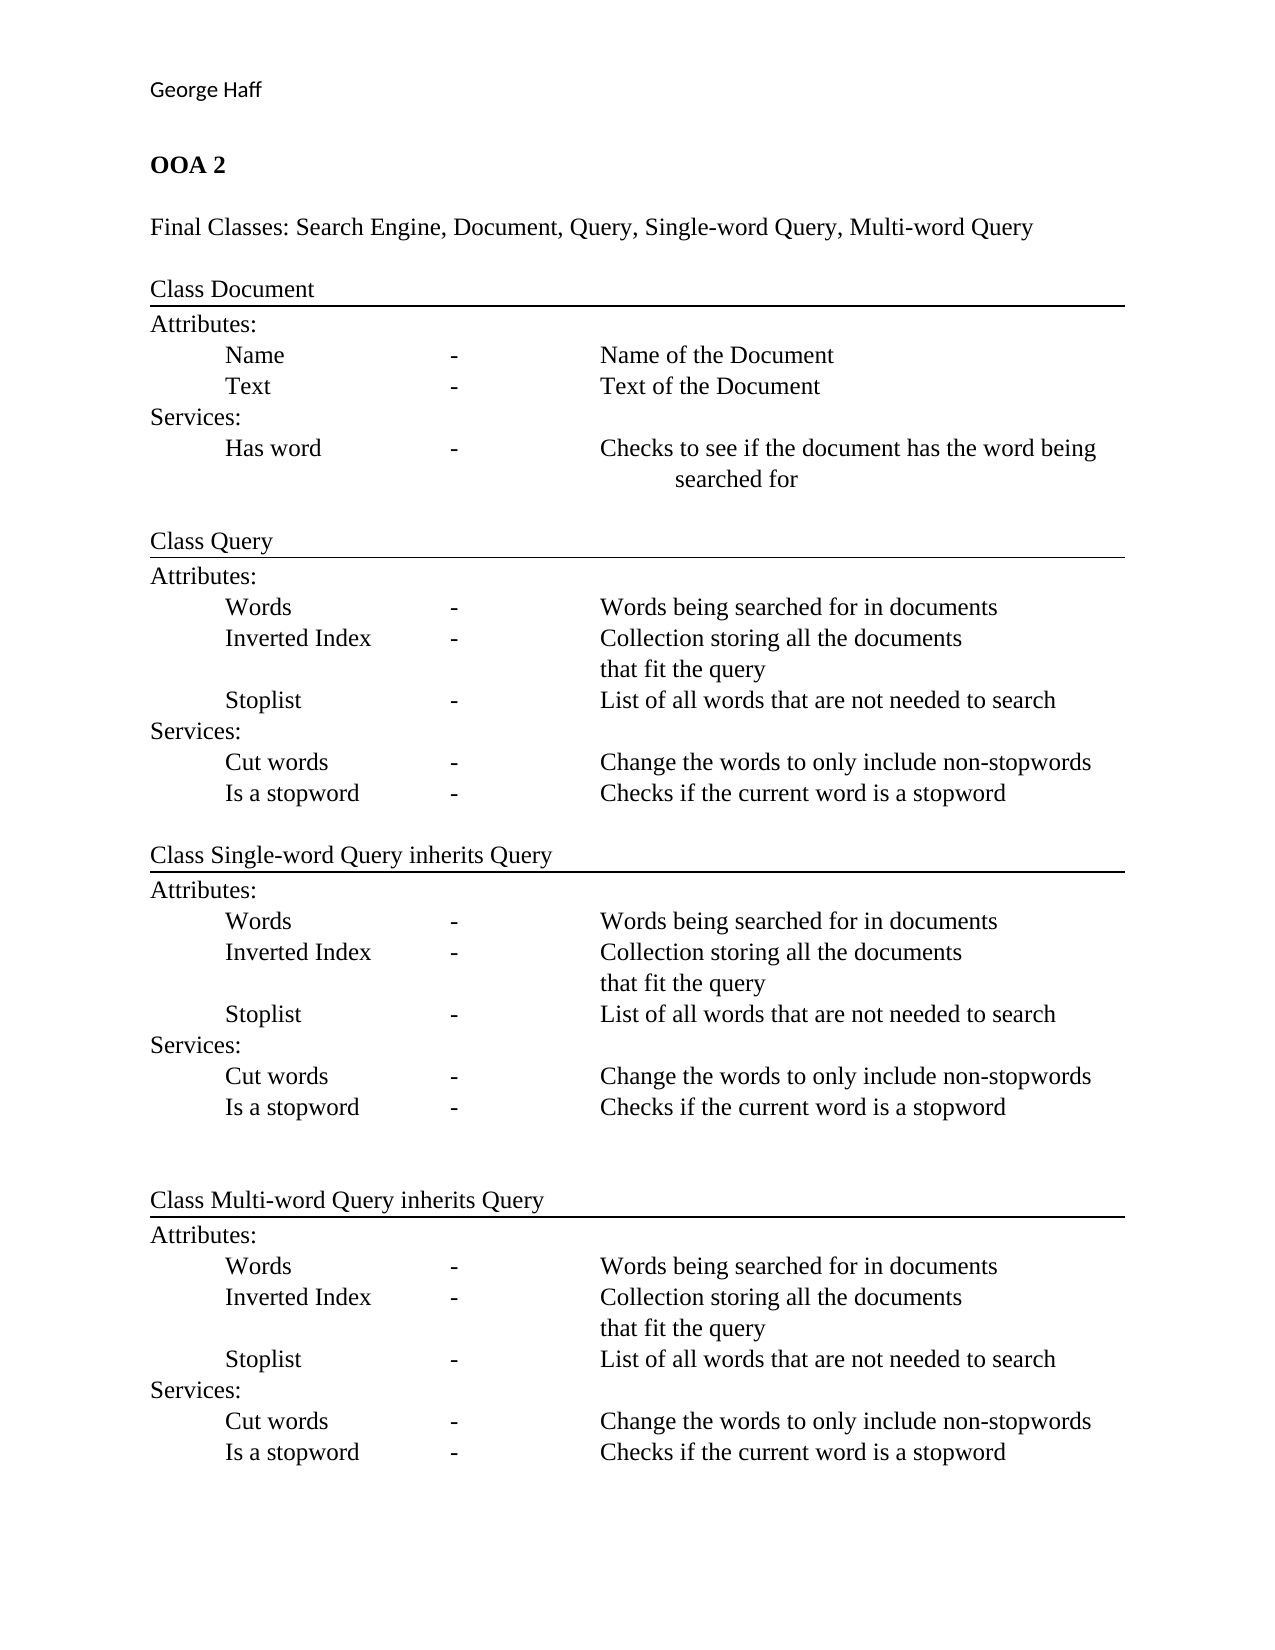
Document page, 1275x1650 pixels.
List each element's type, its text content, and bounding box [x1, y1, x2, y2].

text Has word - Checks to see if the document has the word being searched for [150, 433, 1125, 493]
text Name - Name of the Document [150, 340, 1125, 369]
text that fit the query [150, 654, 1125, 683]
text Attributes: [150, 309, 1125, 338]
text Cut words - Change the words to only include non-stopwords [150, 747, 1125, 776]
text Class Single-word Query inherits Query [150, 840, 1125, 871]
text Words - Words being searched for in documents [150, 592, 1125, 621]
text Text - Text of the Document [150, 371, 1125, 400]
text Attributes: [150, 1220, 1125, 1249]
text Stoplist - List of all words that are not needed to search [150, 685, 1125, 714]
text Final Classes: Search Engine, Document, Query, Single-word Query, Multi-word Query [150, 212, 1125, 241]
text Stoplist - List of all words that are not needed to search [150, 999, 1125, 1028]
text Class Document [150, 274, 1125, 305]
text Services: [150, 716, 1125, 745]
text that fit the query [150, 968, 1125, 997]
text Words - Words being searched for in documents [150, 1251, 1125, 1280]
text Services: [150, 402, 1125, 431]
text Class Multi-word Query inherits Query [150, 1185, 1125, 1216]
text Class Query [150, 526, 1125, 557]
text Inverted Index - Collection storing all the documents [150, 1282, 1125, 1311]
text that fit the query [150, 1313, 1125, 1342]
text Is a stopword - Checks if the current word is a stopword [150, 778, 1125, 807]
text Cut words - Change the words to only include non-stopwords [150, 1061, 1125, 1090]
text Inverted Index - Collection storing all the documents [150, 937, 1125, 966]
text OOA 2 [150, 150, 1125, 179]
text Services: [150, 1030, 1125, 1059]
text Cut words - Change the words to only include non-stopwords [150, 1406, 1125, 1435]
text Attributes: [150, 875, 1125, 904]
text Is a stopword - Checks if the current word is a stopword [150, 1092, 1125, 1121]
text Attributes: [150, 561, 1125, 589]
text Inverted Index - Collection storing all the documents [150, 623, 1125, 652]
text Is a stopword - Checks if the current word is a stopword [150, 1437, 1125, 1466]
text Services: [150, 1375, 1125, 1404]
text Stoplist - List of all words that are not needed to search [150, 1344, 1125, 1373]
text Words - Words being searched for in documents [150, 906, 1125, 935]
